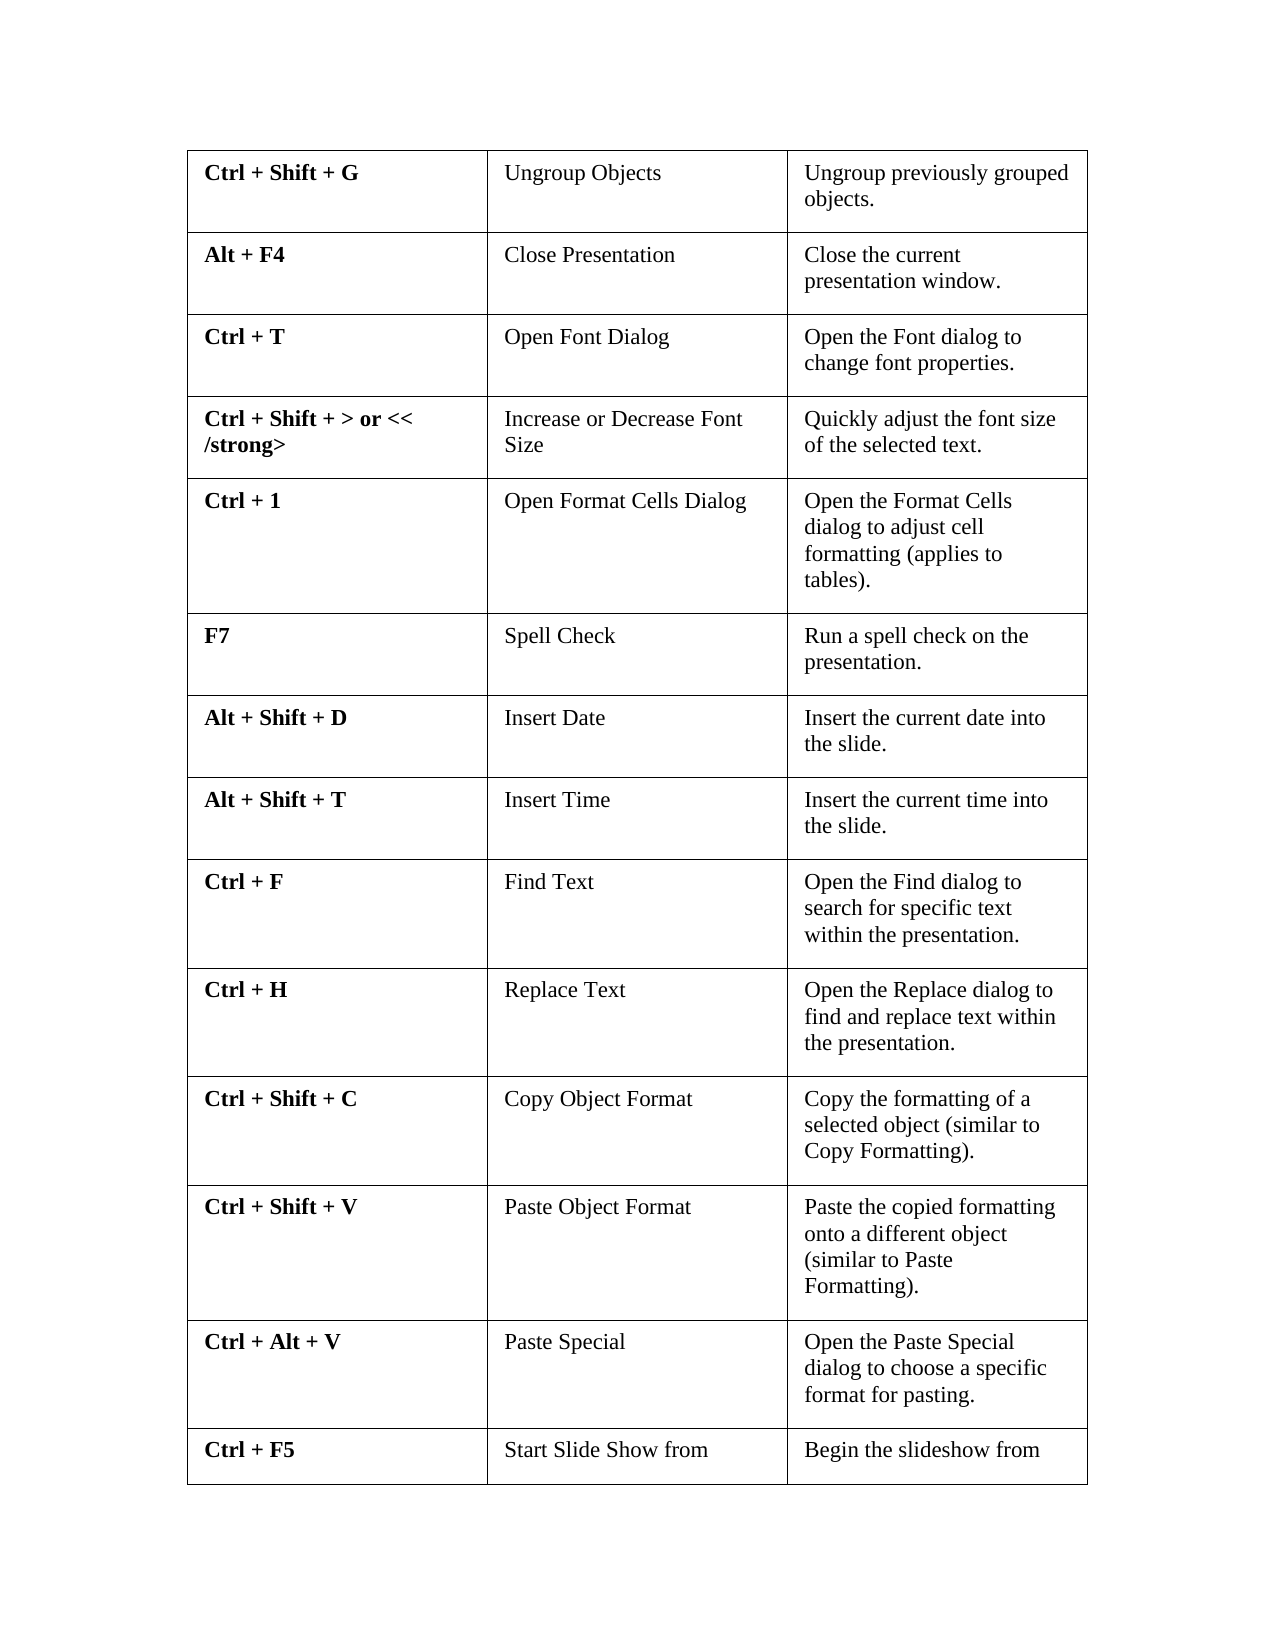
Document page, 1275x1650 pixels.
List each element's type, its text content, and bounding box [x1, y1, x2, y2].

table_cell Close Presentation [488, 233, 787, 314]
table_cell Copy Object Format [488, 1077, 787, 1185]
table_cell Open the Paste Special dialog to choose a specific format for pasting. [788, 1321, 1087, 1428]
table_cell Alt + Shift + T [188, 778, 487, 859]
table_cell Ctrl + T [188, 315, 487, 396]
table_cell Insert Time [488, 778, 787, 859]
table_cell Open the Find dialog to search for specific text within the presentation. [788, 860, 1087, 968]
table_cell Ungroup previously grouped objects. [788, 151, 1087, 232]
table_cell Quickly adjust the font size of the selected text. [788, 397, 1087, 478]
table_cell Ctrl + 1 [188, 479, 487, 613]
table_cell Ctrl + H [188, 969, 487, 1076]
table_cell Open Font Dialog [488, 315, 787, 396]
table_cell Paste Special [488, 1321, 787, 1428]
table_cell Ungroup Objects [488, 151, 787, 232]
table_cell Spell Check [488, 614, 787, 695]
table_cell Close the current presentation window. [788, 233, 1087, 314]
table_cell Alt + F4 [188, 233, 487, 314]
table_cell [488, 1429, 787, 1484]
table_cell F7 [188, 614, 487, 695]
table_cell Copy the formatting of a selected object (similar to Copy Formatting). [788, 1077, 1087, 1185]
table_cell Ctrl + Alt + V [188, 1321, 487, 1428]
table_cell Open the Replace dialog to find and replace text within the presentation. [788, 969, 1087, 1076]
table_cell Find Text [488, 860, 787, 968]
table_cell Ctrl + Shift + V [188, 1186, 487, 1319]
table_cell Ctrl + F5 [188, 1429, 487, 1484]
table_cell Ctrl + F [188, 860, 487, 968]
table_cell Ctrl + Shift + > or << /strong> [188, 397, 487, 478]
table_cell Increase or Decrease Font Size [488, 397, 787, 478]
table_cell Ctrl + Shift + G [188, 151, 487, 232]
table_cell Open the Font dialog to change font properties. [788, 315, 1087, 396]
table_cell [788, 1429, 1087, 1484]
table_cell Open Format Cells Dialog [488, 479, 787, 613]
table_cell Open the Format Cells dialog to adjust cell formatting (applies to tables). [788, 479, 1087, 613]
table_cell Replace Text [488, 969, 787, 1076]
table_cell Alt + Shift + D [188, 696, 487, 777]
table_cell Insert the current time into the slide. [788, 778, 1087, 859]
table_cell Insert Date [488, 696, 787, 777]
table_cell Paste Object Format [488, 1186, 787, 1319]
table_cell Insert the current date into the slide. [788, 696, 1087, 777]
table_cell Run a spell check on the presentation. [788, 614, 1087, 695]
table_cell Paste the copied formatting onto a different object (similar to Paste Formatting). [788, 1186, 1087, 1319]
table_cell Ctrl + Shift + C [188, 1077, 487, 1185]
